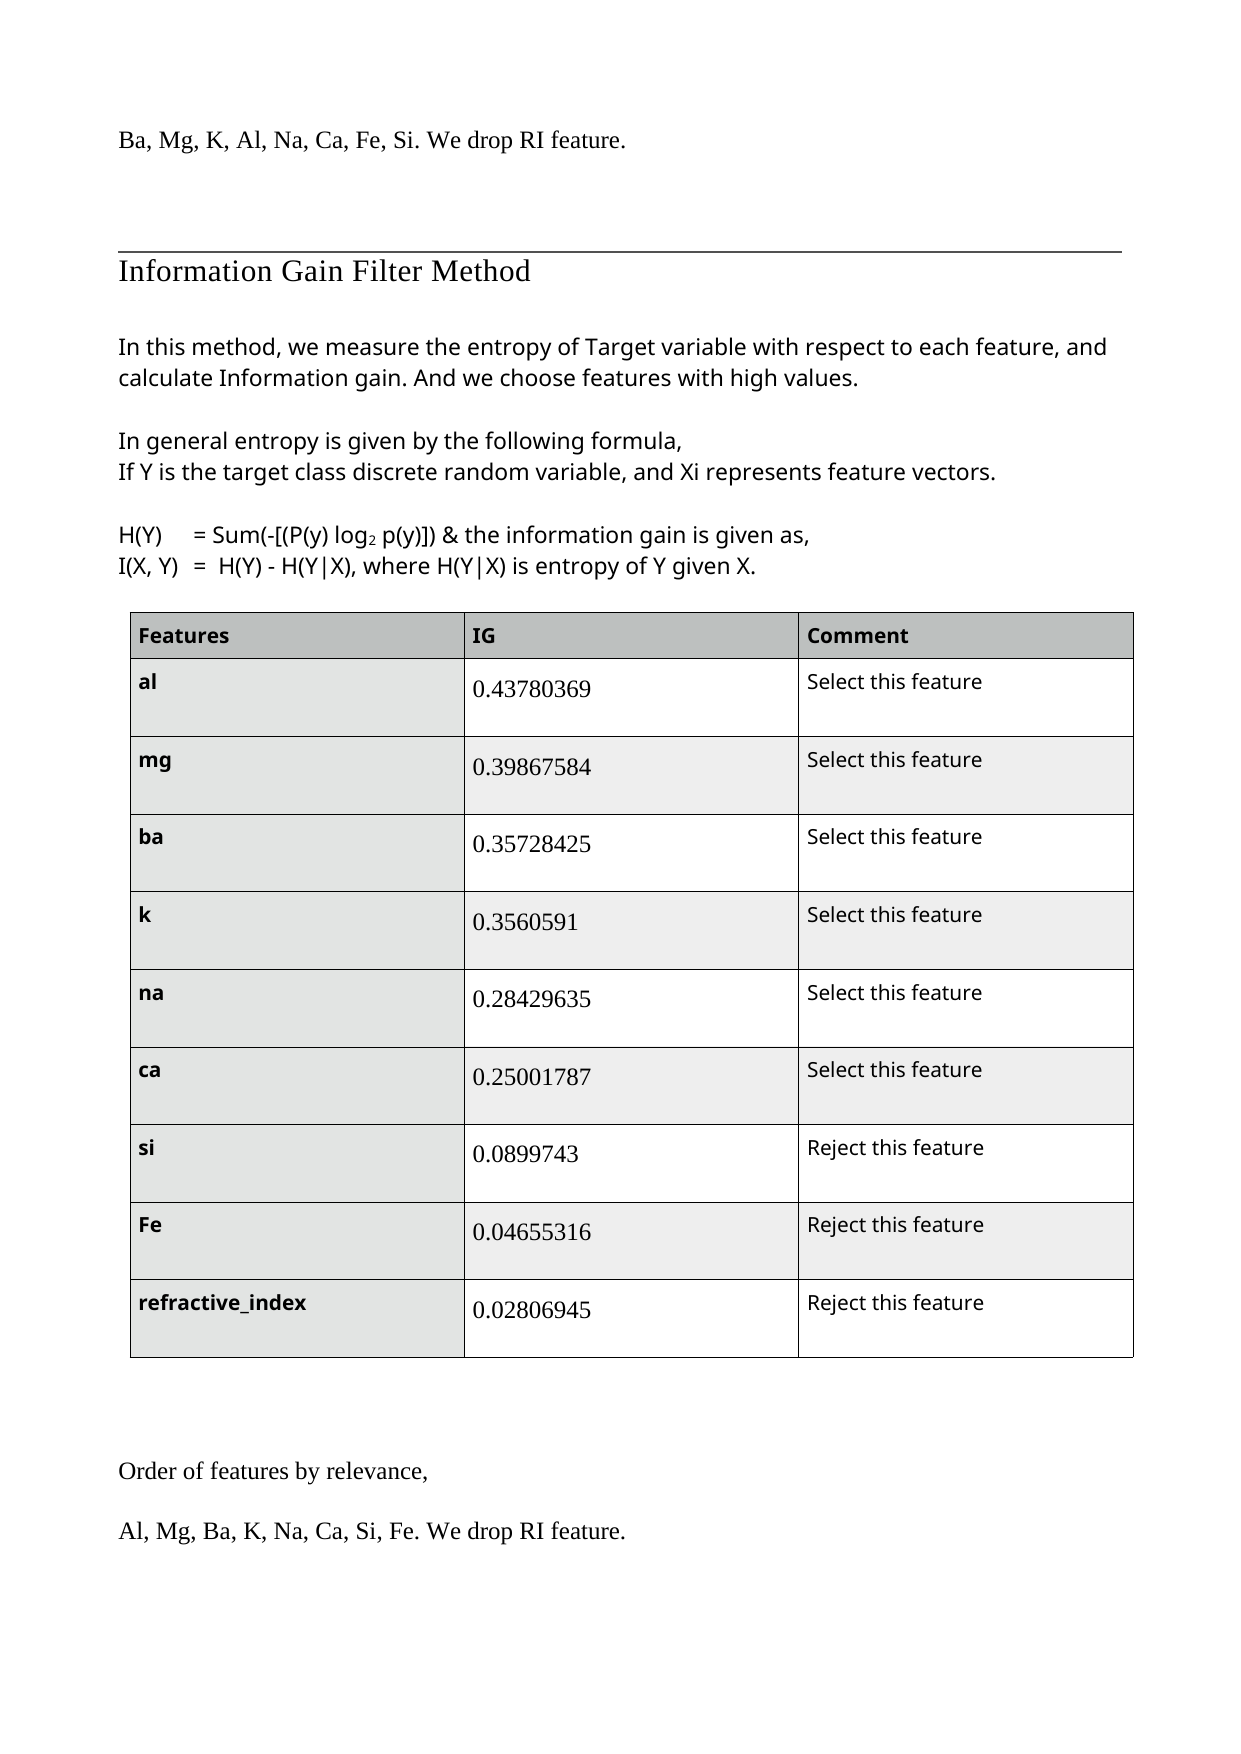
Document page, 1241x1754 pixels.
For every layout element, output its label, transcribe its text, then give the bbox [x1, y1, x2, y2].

table_cell al [131, 659, 464, 736]
text In this method, we measure the entropy of Target variable with respect to each feature, and calculate Information gain. And we choose features with high values. [118, 331, 1122, 393]
table_cell mg [131, 737, 464, 814]
text In general entropy is given by the following formula, [118, 425, 1122, 456]
table_cell Reject this feature [799, 1125, 1133, 1202]
table_cell k [131, 892, 464, 969]
text I(X, Y) = H(Y) - H(Y|X), where H(Y|X) is entropy of Y given X. [118, 550, 1122, 581]
table_cell Reject this feature [799, 1203, 1133, 1279]
table_cell 0.04655316 [465, 1203, 798, 1279]
subtitle Information Gain Filter Method [118, 253, 1122, 288]
table_cell ba [131, 815, 464, 891]
table_cell 0.39867584 [465, 737, 798, 814]
table_cell ca [131, 1048, 464, 1124]
table_header Comment [799, 613, 1133, 658]
table_cell 0.35728425 [465, 815, 798, 891]
table_cell 0.43780369 [465, 659, 798, 736]
table_cell Select this feature [799, 1048, 1133, 1124]
table_cell 0.28429635 [465, 970, 798, 1046]
table_cell si [131, 1125, 464, 1202]
table_cell 0.02806945 [465, 1280, 798, 1357]
table_header Features [131, 613, 464, 658]
table_cell 0.25001787 [465, 1048, 798, 1124]
table_header IG [465, 613, 798, 658]
table_cell Select this feature [799, 892, 1133, 969]
text H(Y) = Sum(-[(P(y) log2 p(y)]) & the information gain is given as, [118, 518, 1122, 550]
table_cell Fe [131, 1203, 464, 1279]
table_cell Reject this feature [799, 1280, 1133, 1357]
text Al, Mg, Ba, K, Na, Ca, Si, Fe. We drop RI feature. [118, 1509, 1122, 1545]
text Order of features by relevance, [118, 1449, 1122, 1484]
table_cell 0.3560591 [465, 892, 798, 969]
table_cell na [131, 970, 464, 1046]
table_cell refractive_index [131, 1280, 464, 1357]
table_cell Select this feature [799, 970, 1133, 1046]
table_cell 0.0899743 [465, 1125, 798, 1202]
table_cell Select this feature [799, 737, 1133, 814]
text Ba, Mg, K, Al, Na, Ca, Fe, Si. We drop RI feature. [118, 118, 1122, 153]
table_cell Select this feature [799, 815, 1133, 891]
text If Y is the target class discrete random variable, and Xi represents feature vectors. [118, 456, 1122, 487]
table_cell Select this feature [799, 659, 1133, 736]
